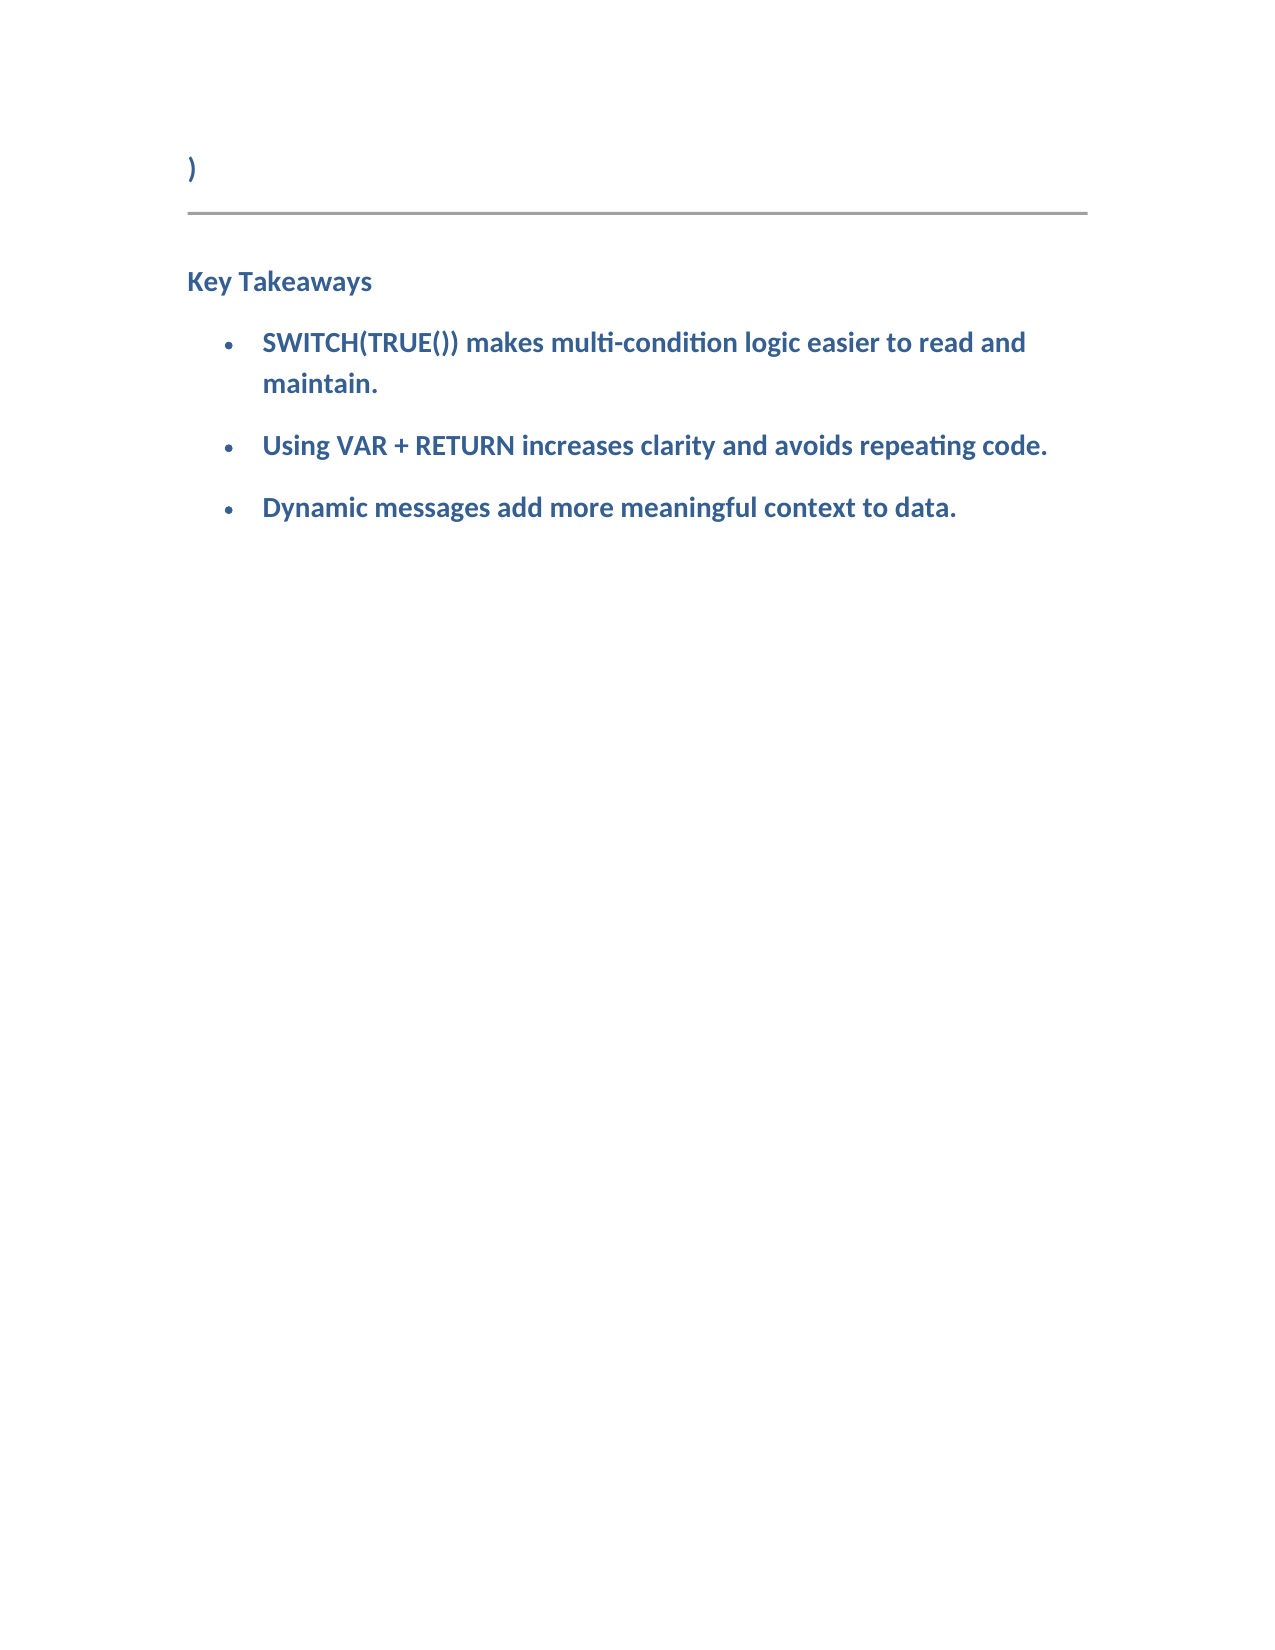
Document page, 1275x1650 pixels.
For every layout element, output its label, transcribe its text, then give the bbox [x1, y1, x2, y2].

list Using VAR + RETURN increases clarity and avoids repeating code. [225, 427, 1087, 463]
text Key Takeaways [187, 263, 1087, 298]
list SWITCH(TRUE()) makes multi-condition logic easier to read and maintain. [225, 324, 1087, 401]
list Dynamic messages add more meaningful context to data. [225, 489, 1087, 525]
text ) [187, 150, 1087, 186]
